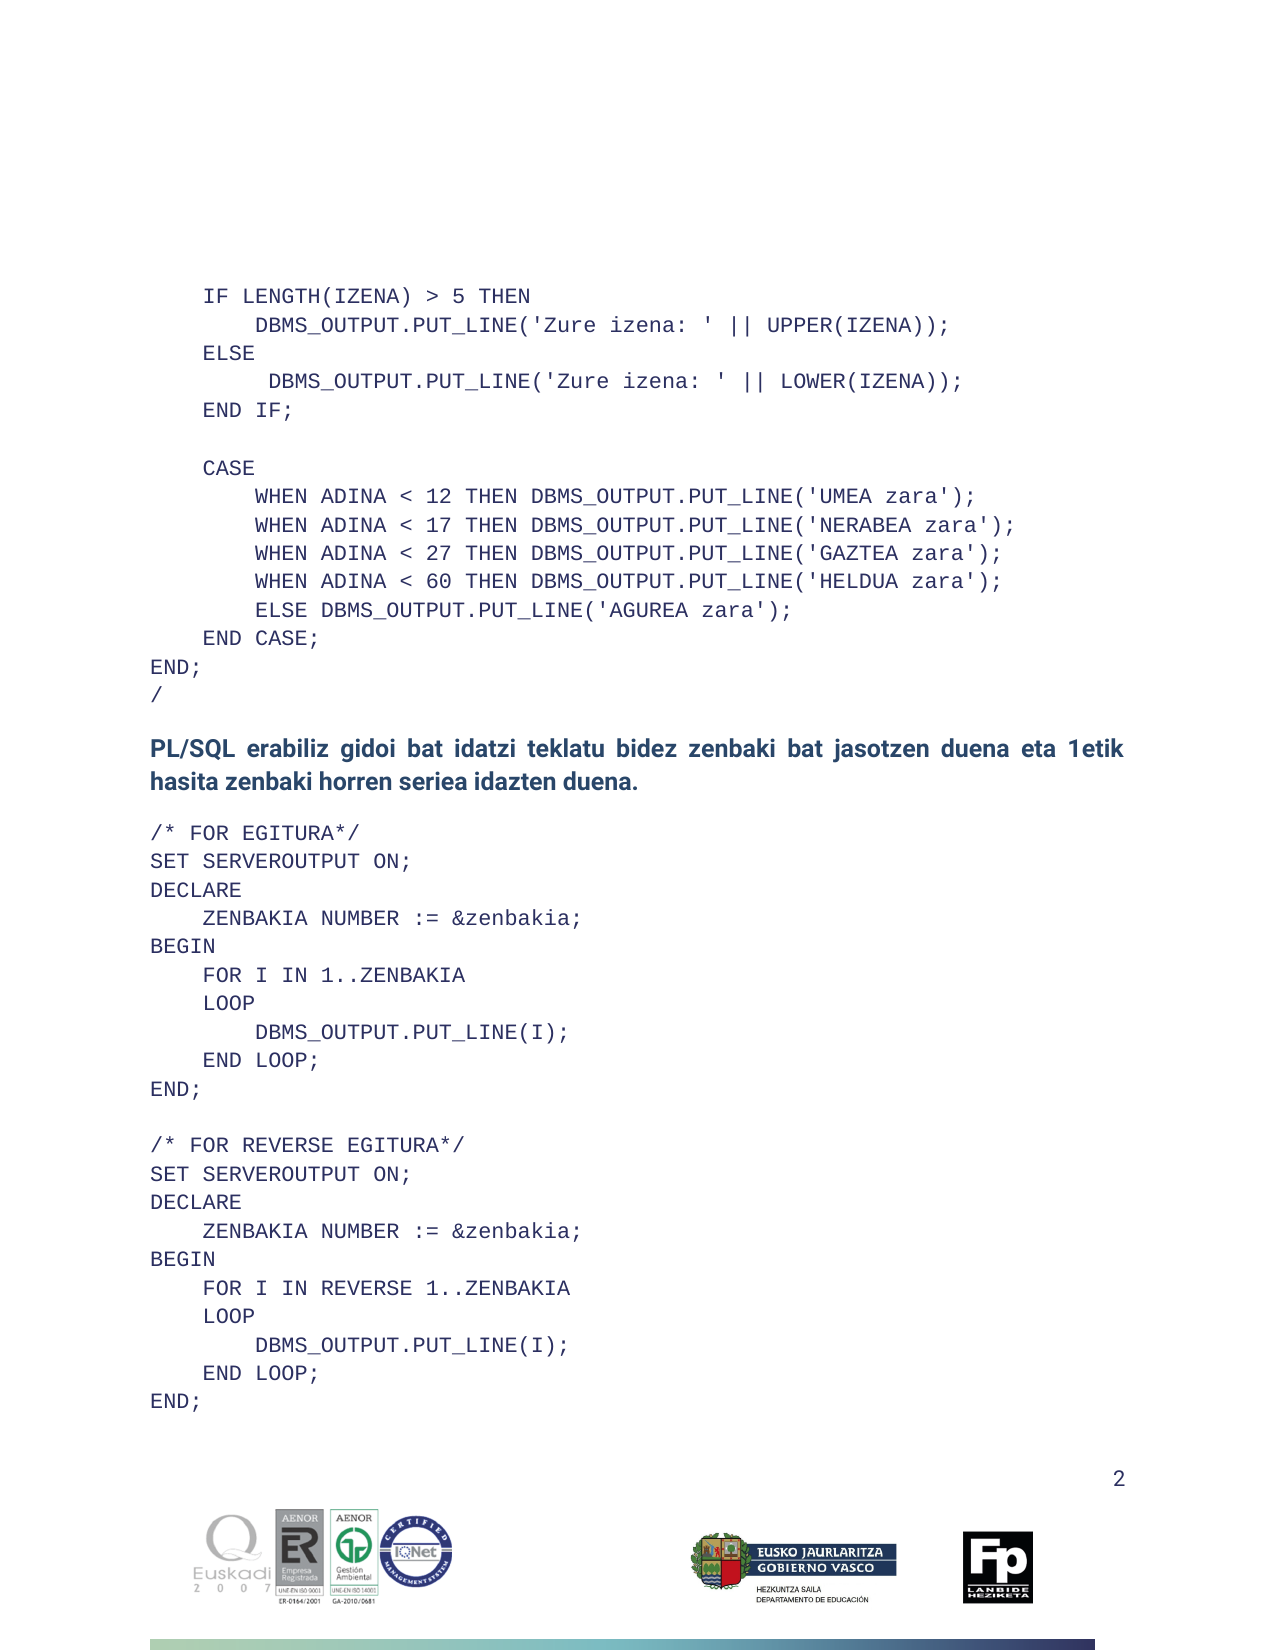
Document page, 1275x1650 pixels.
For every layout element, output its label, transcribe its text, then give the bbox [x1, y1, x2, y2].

text DECLARE [150, 879, 1125, 903]
text DBMS_OUTPUT.PUT_LINE('Zure izena: ' || UPPER(IZENA)); [150, 314, 1125, 339]
text BEGIN [150, 1248, 1125, 1273]
text DBMS_OUTPUT.PUT_LINE('Zure izena: ' || LOWER(IZENA)); [150, 371, 1125, 396]
text DBMS_OUTPUT.PUT_LINE(I); [150, 1021, 1125, 1046]
text WHEN ADINA < 12 THEN DBMS_OUTPUT.PUT_LINE('UMEA zara'); [150, 485, 1125, 510]
text ZENBAKIA NUMBER := &zenbakia; [150, 1220, 1125, 1245]
text SET SERVEROUTPUT ON; [150, 1163, 1125, 1188]
text IF LENGTH(IZENA) > 5 THEN [150, 285, 1125, 310]
text DBMS_OUTPUT.PUT_LINE(I); [150, 1334, 1125, 1358]
text /* FOR REVERSE EGITURA*/ [150, 1135, 1125, 1159]
text END LOOP; [150, 1362, 1125, 1387]
text DECLARE [150, 1192, 1125, 1216]
text BEGIN [150, 936, 1125, 960]
text ELSE DBMS_OUTPUT.PUT_LINE('AGUREA zara'); [150, 599, 1125, 624]
text WHEN ADINA < 27 THEN DBMS_OUTPUT.PUT_LINE('GAZTEA zara'); [150, 542, 1125, 567]
text END; [150, 1391, 1125, 1415]
text SET SERVEROUTPUT ON; [150, 850, 1125, 875]
text /* FOR EGITURA*/ [150, 822, 1125, 847]
text WHEN ADINA < 17 THEN DBMS_OUTPUT.PUT_LINE('NERABEA zara'); [150, 514, 1125, 539]
text / [150, 684, 1125, 709]
text WHEN ADINA < 60 THEN DBMS_OUTPUT.PUT_LINE('HELDUA zara'); [150, 571, 1125, 596]
text LOOP [150, 992, 1125, 1017]
text END; [150, 656, 1125, 681]
text PL/SQL erabiliz gidoi bat idatzi teklatu bidez zenbaki bat jasotzen duena eta 1etik hasita zenbaki horren seriea idazten duena. [150, 734, 1125, 797]
text FOR I IN 1..ZENBAKIA [150, 964, 1125, 989]
picture [150, 1493, 1095, 1650]
text ELSE [150, 342, 1125, 367]
text CASE [150, 457, 1125, 482]
text END CASE; [150, 628, 1125, 652]
text END; [150, 1078, 1125, 1103]
text LOOP [150, 1305, 1125, 1330]
text FOR I IN REVERSE 1..ZENBAKIA [150, 1277, 1125, 1302]
text ZENBAKIA NUMBER := &zenbakia; [150, 907, 1125, 932]
text END LOOP; [150, 1049, 1125, 1074]
text END IF; [150, 399, 1125, 424]
